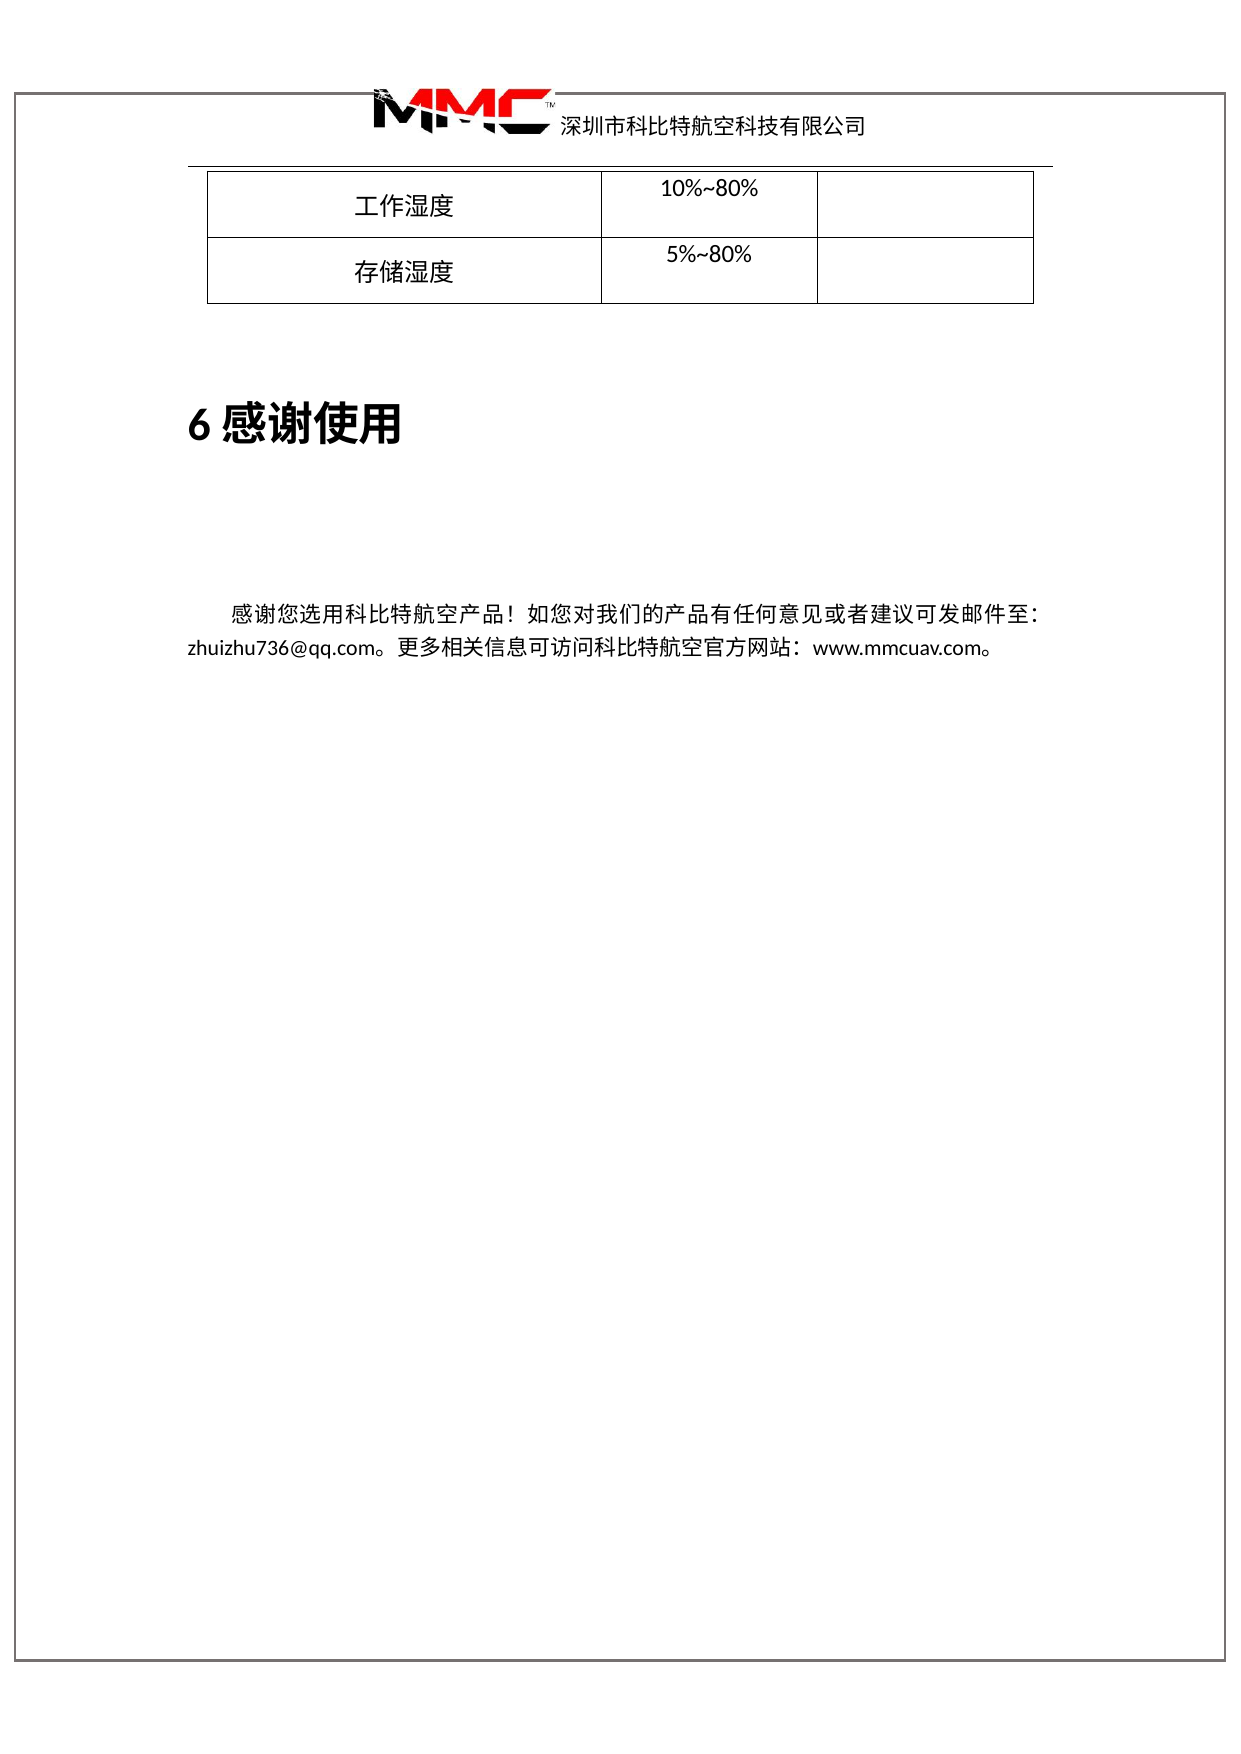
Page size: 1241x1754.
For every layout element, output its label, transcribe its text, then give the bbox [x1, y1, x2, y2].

table_cell [818, 238, 1033, 303]
picture [373, 88, 555, 135]
table_cell 5%~80% [602, 238, 817, 303]
table_cell [818, 172, 1033, 237]
table_cell 存储湿度 [208, 238, 601, 303]
text 感谢您选用科比特航空产品！如您对我们的产品有任何意见或者建议可发邮件至：zhuizhu736@qq.com。更多相关信息可访问科比特航空官方网站：www.mmcuav.com。 [187, 597, 1053, 662]
table_cell 工作湿度 [208, 172, 601, 237]
table_cell 10%~80% [602, 172, 817, 237]
subtitle 6 感谢使用 [187, 372, 1053, 469]
